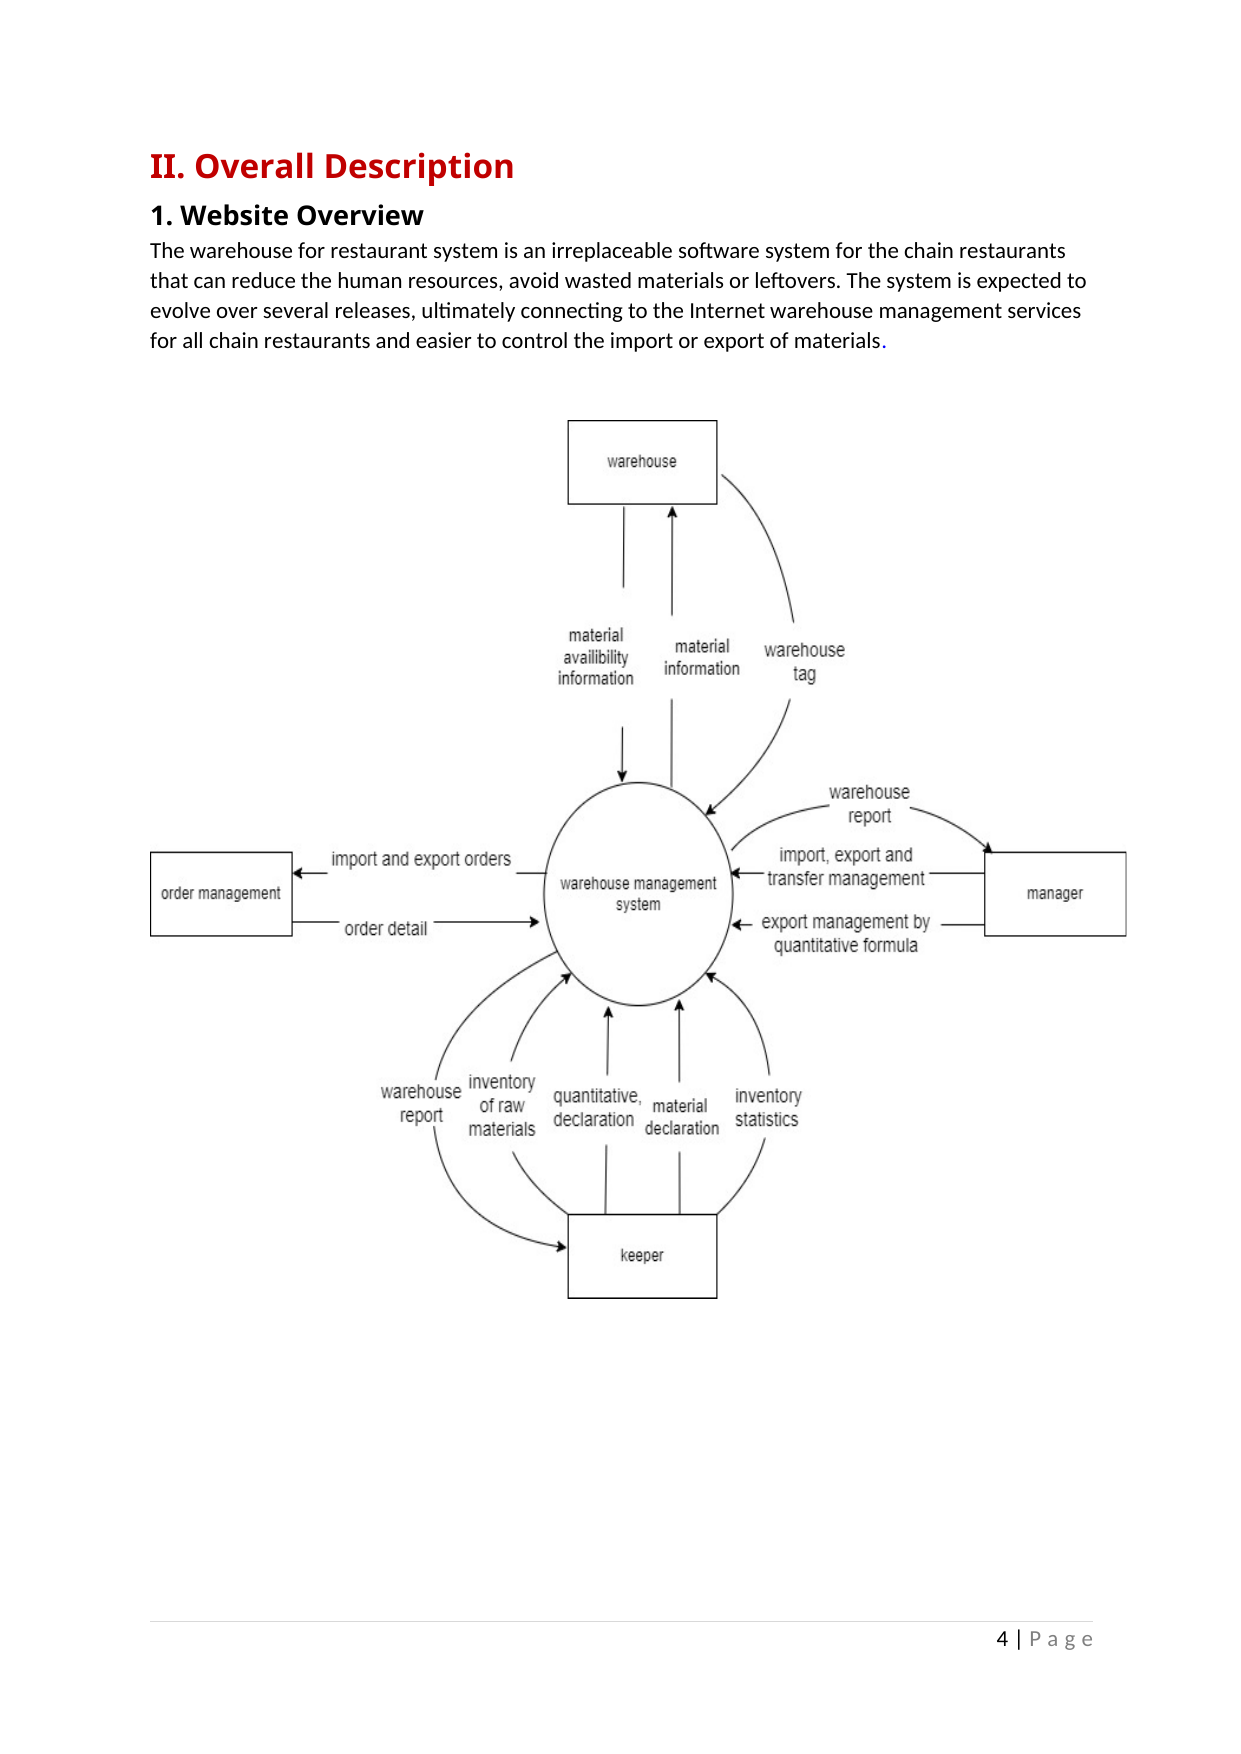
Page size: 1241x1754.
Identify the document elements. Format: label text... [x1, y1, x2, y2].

picture [150, 420, 1127, 1299]
text The warehouse for restaurant system is an irreplaceable software system for the chain restaurants that can reduce the human resources, avoid wasted materials or leftovers. The system is expected to evolve over several releases, ultimately connecting to the Internet warehouse management services for all chain restaurants and easier to control the import or export of materials. [150, 236, 1093, 354]
subtitle 1. Website Overview [150, 196, 1093, 233]
subtitle II. Overall Description [150, 143, 1093, 188]
